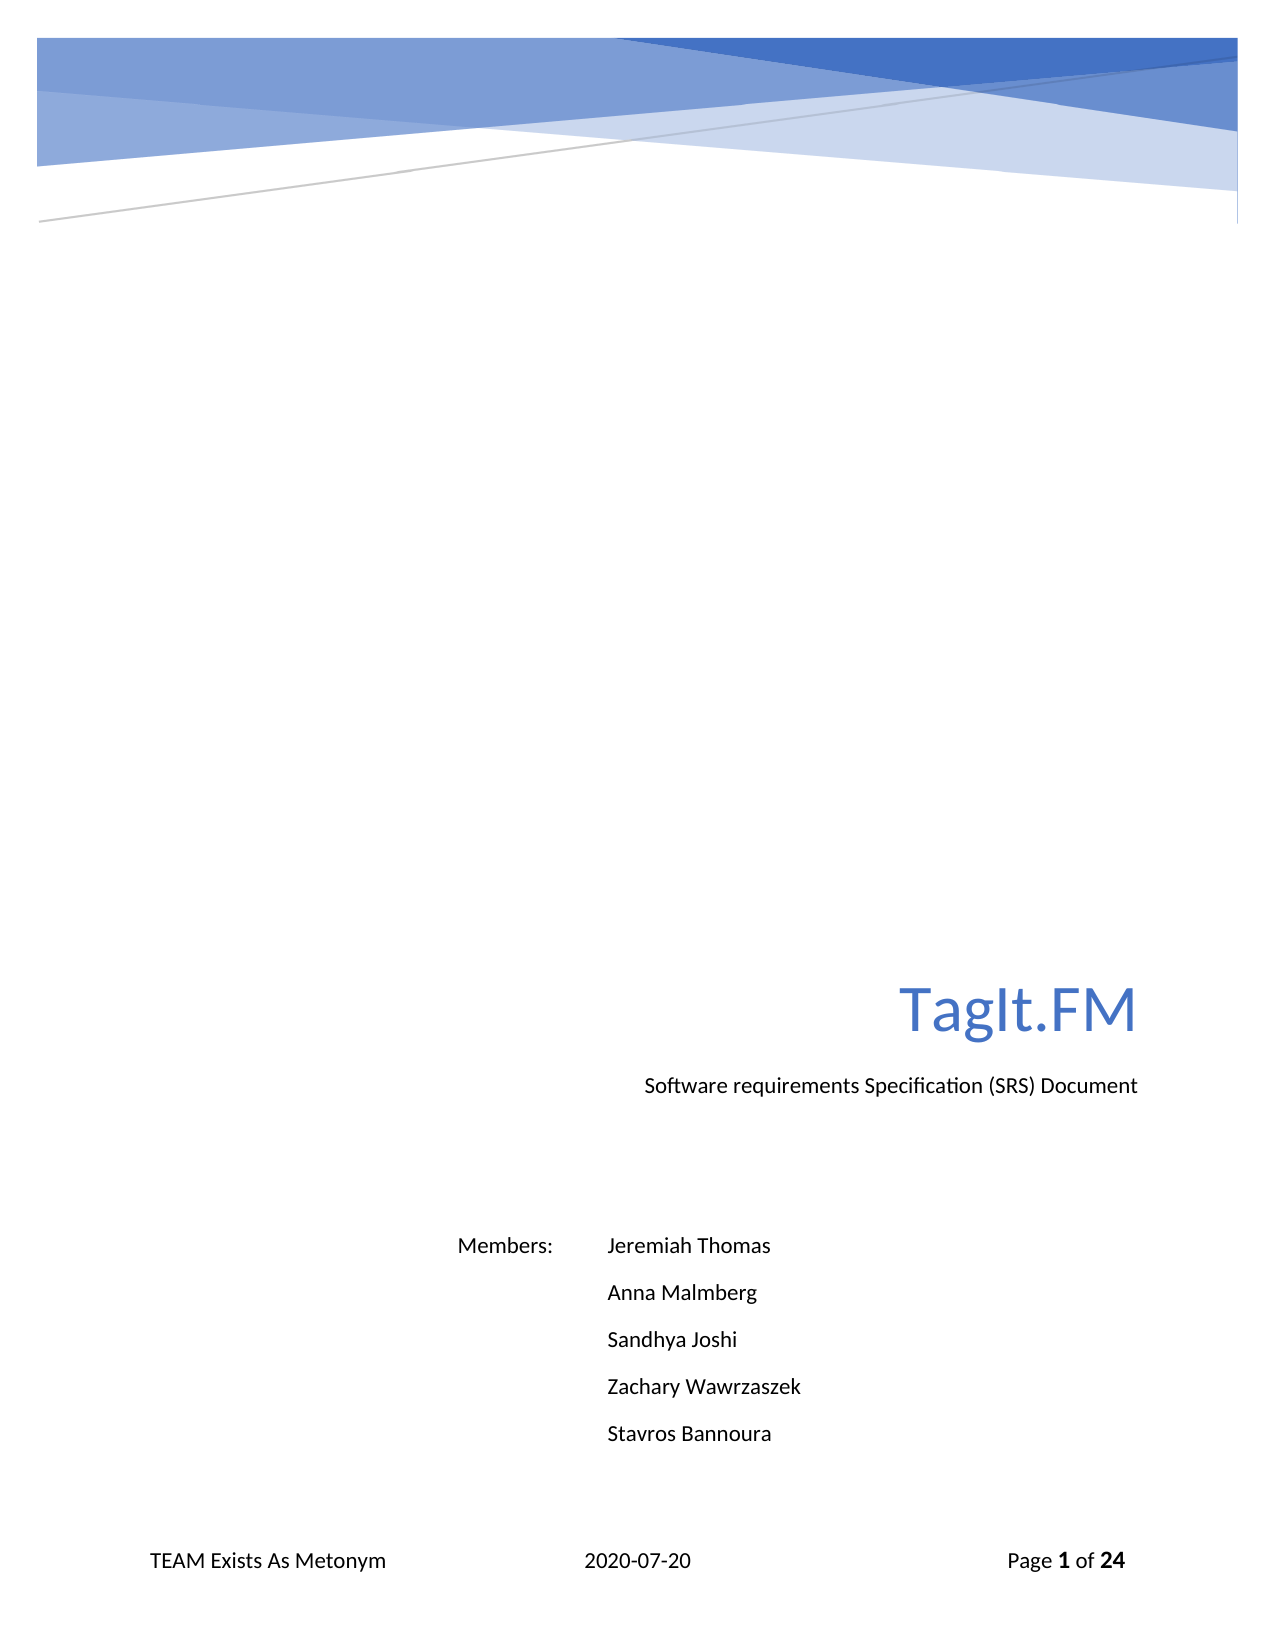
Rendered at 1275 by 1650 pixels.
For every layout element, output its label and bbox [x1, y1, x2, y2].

picture [37, 37, 1238, 238]
